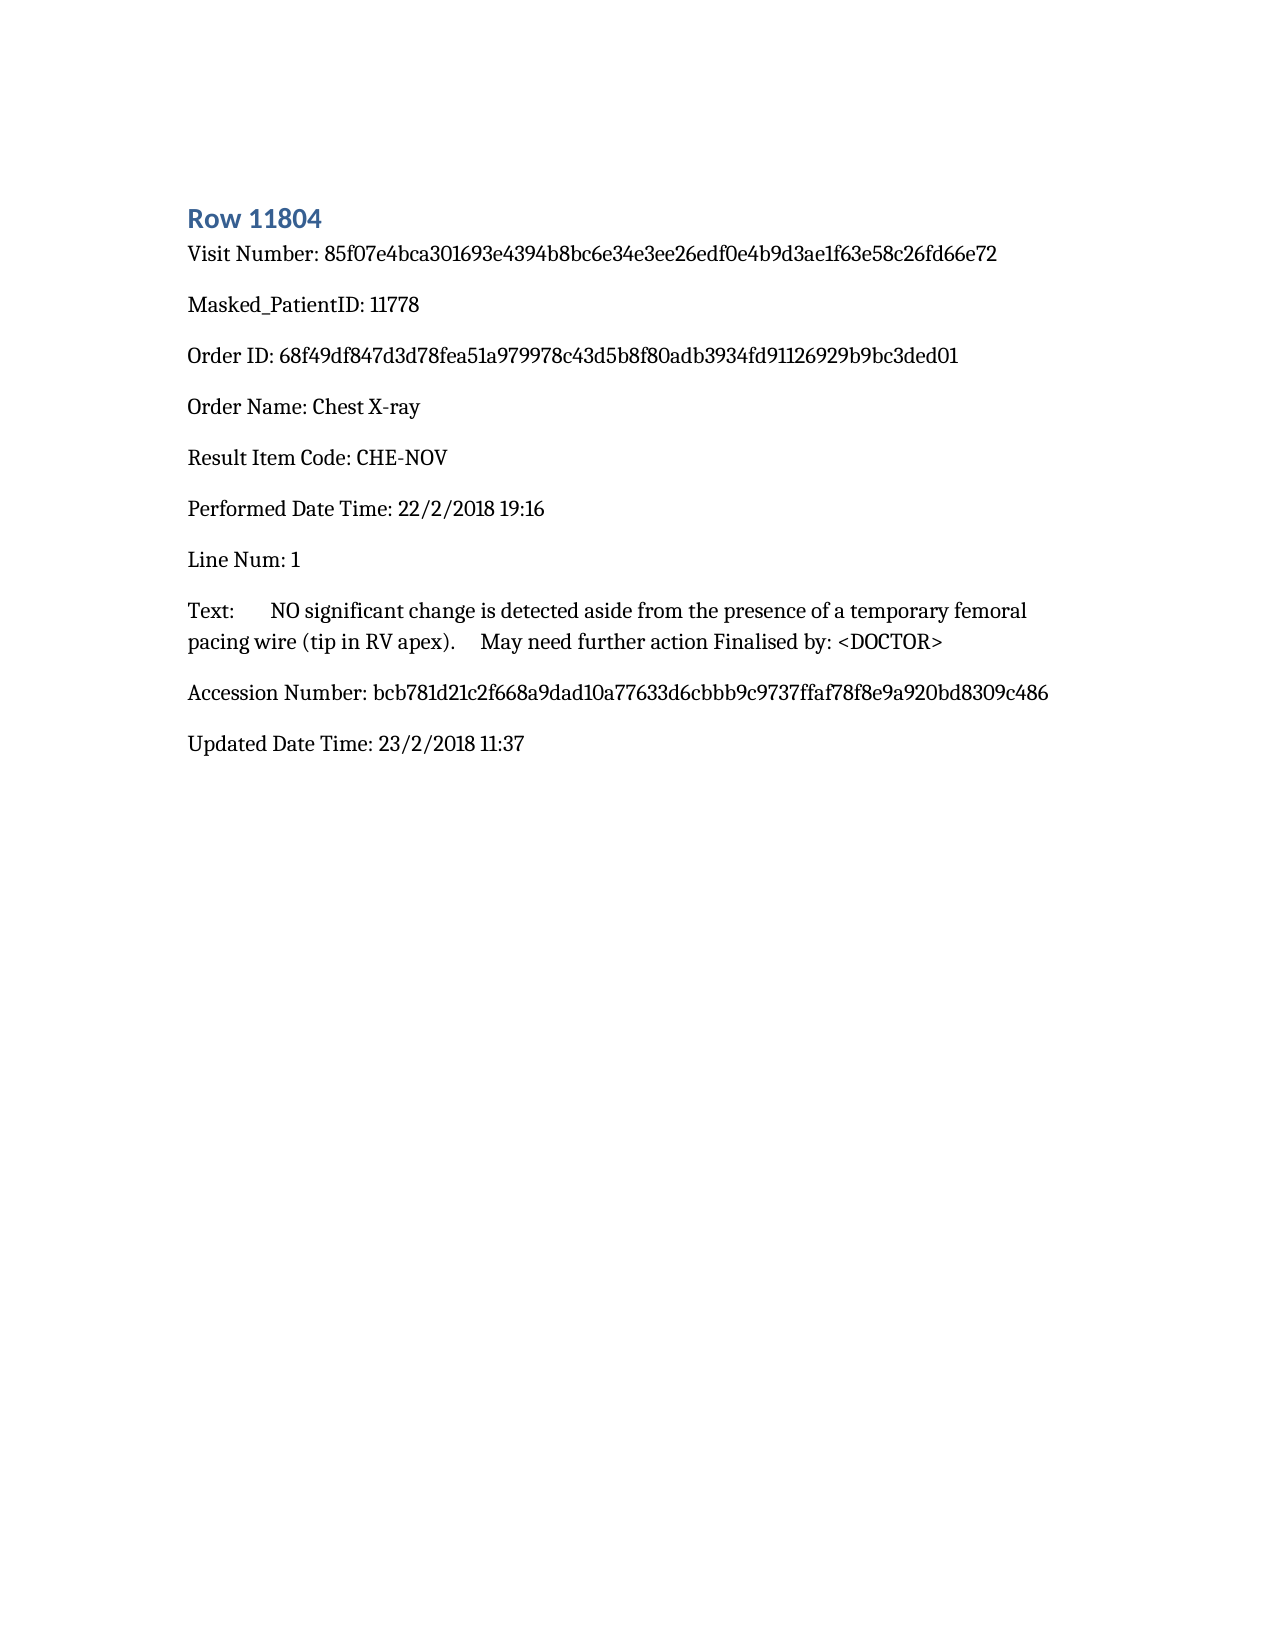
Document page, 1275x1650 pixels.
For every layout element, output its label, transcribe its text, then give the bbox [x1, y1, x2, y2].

text Masked_PatientID: 11778 [187, 292, 1087, 318]
text Order Name: Chest X-ray [187, 394, 1087, 420]
text Line Num: 1 [187, 547, 1087, 573]
subtitle Row 11804 [187, 200, 1087, 236]
text Updated Date Time: 23/2/2018 11:37 [187, 731, 1087, 757]
text Visit Number: 85f07e4bca301693e4394b8bc6e34e3ee26edf0e4b9d3ae1f63e58c26fd66e72 [187, 241, 1087, 267]
text Order ID: 68f49df847d3d78fea51a979978c43d5b8f80adb3934fd91126929b9bc3ded01 [187, 343, 1087, 369]
text Accession Number: bcb781d21c2f668a9dad10a77633d6cbbb9c9737ffaf78f8e9a920bd8309c486 [187, 679, 1087, 706]
text Text: NO significant change is detected aside from the presence of a temporary femoral pacing wire (tip in RV apex). May need further action Finalised by: <DOCTOR> [187, 598, 1087, 655]
text Result Item Code: CHE-NOV [187, 445, 1087, 471]
text Performed Date Time: 22/2/2018 19:16 [187, 496, 1087, 522]
